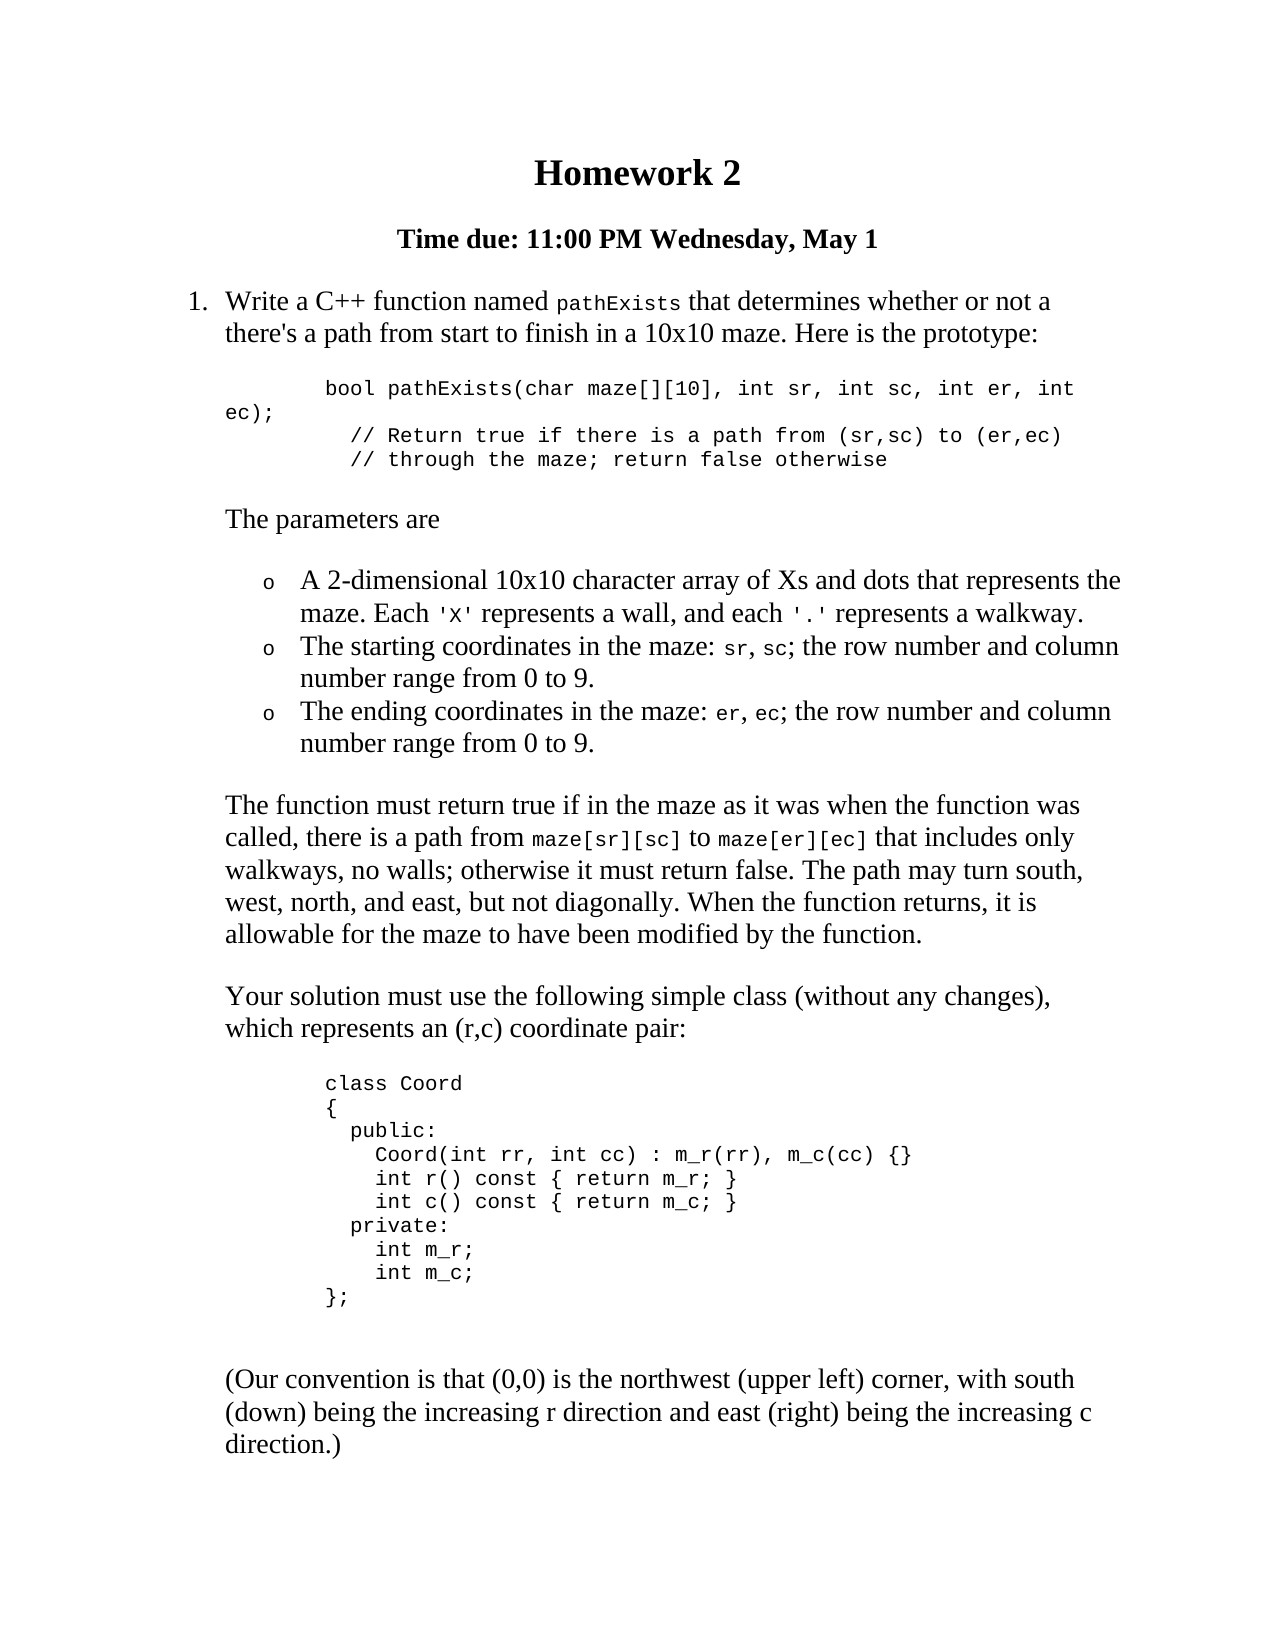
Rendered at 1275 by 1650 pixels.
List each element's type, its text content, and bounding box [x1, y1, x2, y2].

text { [225, 1097, 1125, 1120]
text int m_r; [225, 1238, 1125, 1262]
text The parameters are [225, 502, 1125, 534]
text Homework 2 [150, 150, 1125, 193]
text bool pathExists(char maze[][10], int sr, int sc, int er, int ec); [225, 378, 1125, 425]
text int m_c; [225, 1262, 1125, 1286]
text // Return true if there is a path from (sr,sc) to (er,ec) [225, 425, 1125, 449]
text Coord(int rr, int cc) : m_r(rr), m_c(cc) {} [225, 1144, 1125, 1168]
list A 2-dimensional 10x10 character array of Xs and dots that represents the maze. Each 'X' represents a wall, and each '.' represents a walkway. [262, 563, 1125, 628]
list The ending coordinates in the maze: er, ec; the row number and column number range from 0 to 9. [262, 693, 1125, 758]
text (Our convention is that (0,0) is the northwest (upper left) corner, with south (down) being the increasing r direction and east (right) being the increasing c direction.) [225, 1362, 1125, 1459]
text Time due: 11:00 PM Wednesday, May 1 [150, 222, 1125, 255]
list Write a C++ function named pathExists that determines whether or not a there's a path from start to finish in a 10x10 maze. Here is the prototype: [187, 284, 1125, 349]
text class Coord [225, 1073, 1125, 1097]
text The function must return true if in the maze as it was when the function was called, there is a path from maze[sr][sc] to maze[er][ec] that includes only walkways, no walls; otherwise it must return false. The path may turn south, west, north, and east, but not diagonally. When the function returns, it is allowable for the maze to have been modified by the function. [225, 788, 1125, 950]
text public: [225, 1120, 1125, 1144]
text int r() const { return m_r; } [225, 1168, 1125, 1191]
list The starting coordinates in the maze: sr, sc; the row number and column number range from 0 to 9. [262, 628, 1125, 693]
text int c() const { return m_c; } [225, 1191, 1125, 1215]
text }; [225, 1286, 1125, 1309]
text private: [225, 1215, 1125, 1238]
text // through the maze; return false otherwise [225, 449, 1125, 473]
text Your solution must use the following simple class (without any changes), which represents an (r,c) coordinate pair: [225, 979, 1125, 1044]
